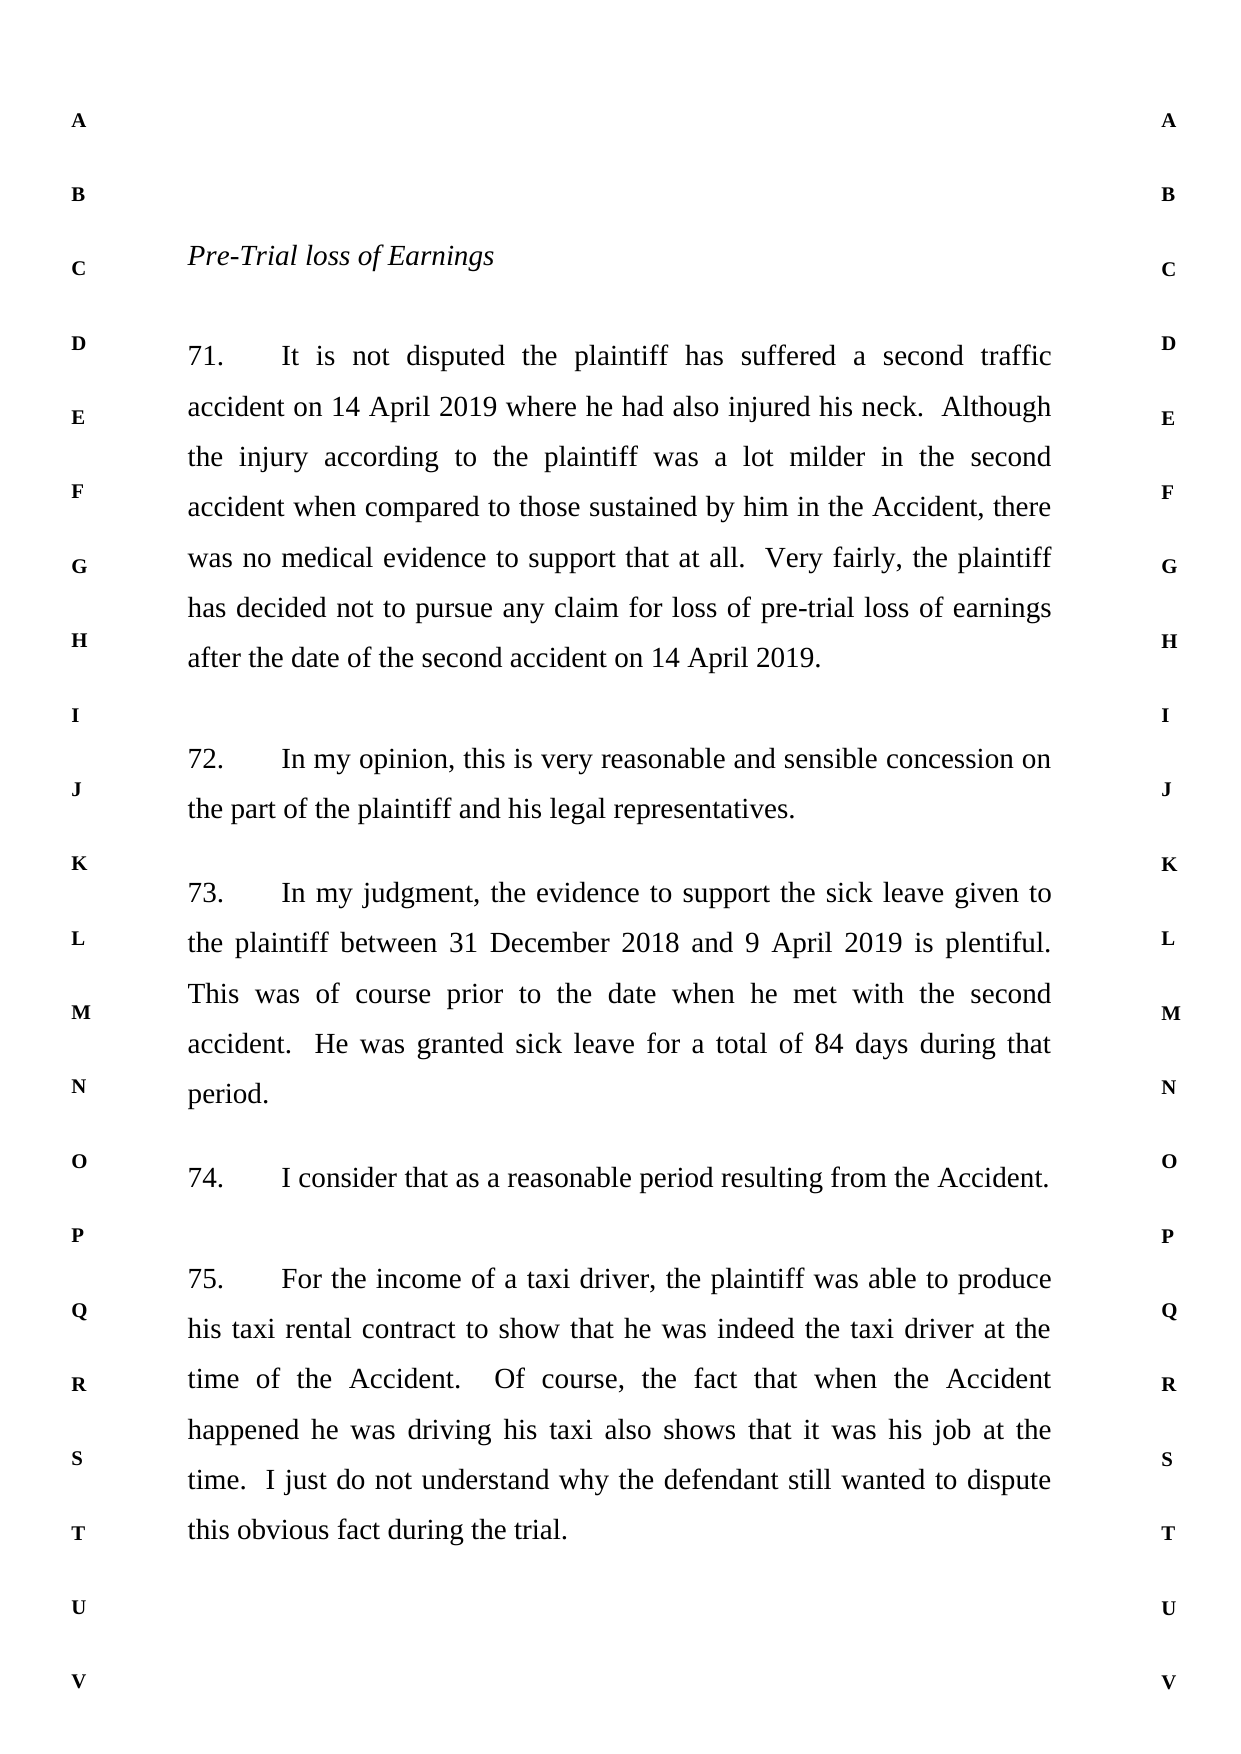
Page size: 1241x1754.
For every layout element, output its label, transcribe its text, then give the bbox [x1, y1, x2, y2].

list It is not disputed the plaintiff has suffered a second traffic accident on 14 April 2019 where he had also injured his neck. Although the injury according to the plaintiff was a lot milder in the second accident when compared to those sustained by him in the Accident, there was no medical evidence to support that at all. Very fairly, the plaintiff has decided not to pursue any claim for loss of pre-trial loss of earnings after the date of the second accident on 14 April 2019. [187, 338, 1053, 674]
text Pre-Trial loss of Earnings [187, 238, 1053, 271]
list For the income of a taxi driver, the plaintiff was able to produce his taxi rental contract to show that he was indeed the taxi driver at the time of the Accident. Of course, the fact that when the Accident happened he was driving his taxi also shows that it was his job at the time. I just do not understand why the defendant still wanted to dispute this obvious fact during the trial. [187, 1261, 1053, 1546]
list I consider that as a reasonable period resulting from the Accident. [187, 1160, 1053, 1194]
list In my opinion, this is very reasonable and sensible concession on the part of the plaintiff and his legal representatives. [187, 741, 1053, 825]
list In my judgment, the evidence to support the sick leave given to the plaintiff between 31 December 2018 and 9 April 2019 is plentiful. This was of course prior to the date when he met with the second accident. He was granted sick leave for a total of 84 days during that period. [187, 875, 1053, 1110]
